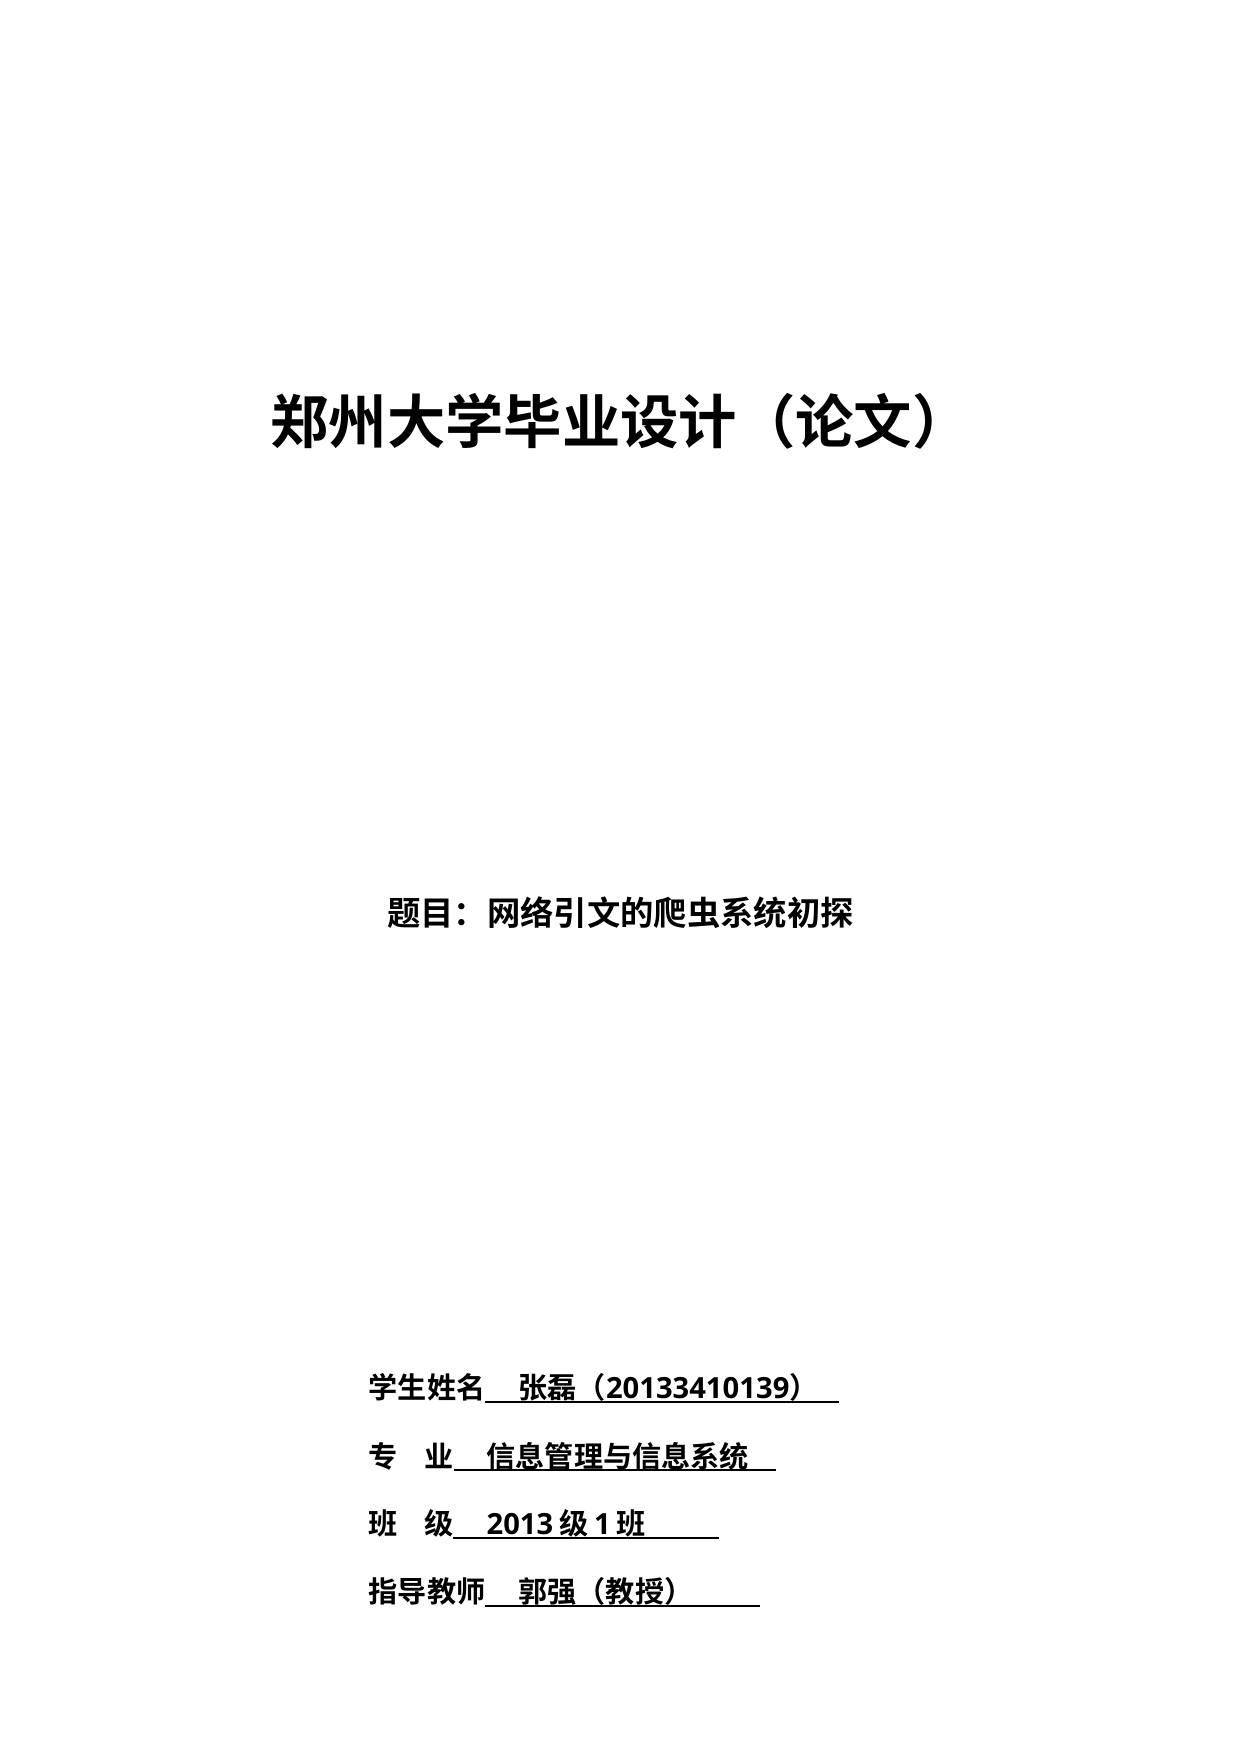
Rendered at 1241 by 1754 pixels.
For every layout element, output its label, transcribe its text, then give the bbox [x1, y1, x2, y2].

text 题目：网络引文的爬虫系统初探 [88, 877, 1152, 945]
text 班 级 2013级1班 [88, 1488, 1152, 1556]
text 专 业 信息管理与信息系统 [88, 1420, 1152, 1488]
text 指导教师 郭强（教授） [88, 1556, 1152, 1624]
text 学生姓名 张磊（20133410139） [88, 1352, 1152, 1420]
text 郑州大学毕业设计（论文） [88, 368, 1152, 469]
